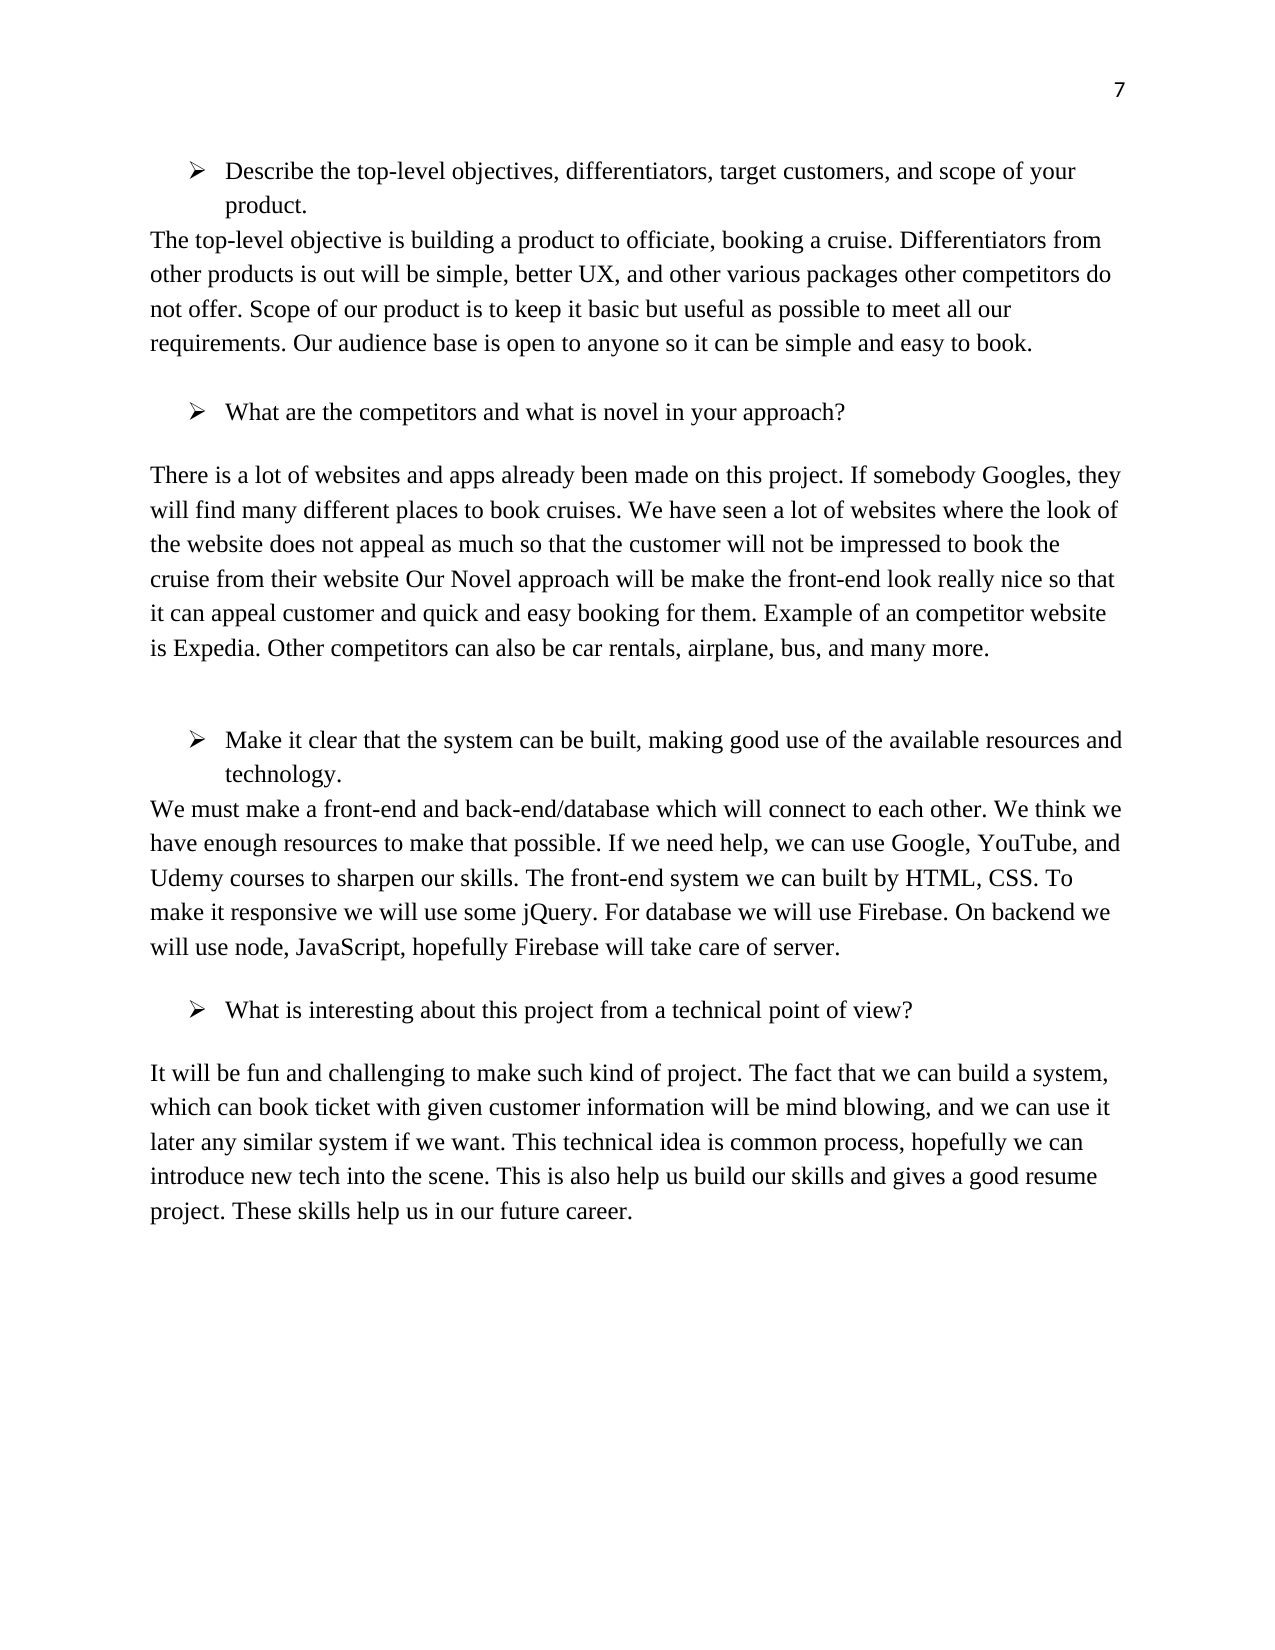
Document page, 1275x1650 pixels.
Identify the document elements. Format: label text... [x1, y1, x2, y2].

text There is a lot of websites and apps already been made on this project. If somebody Googles, they will find many different places to book cruises. We have seen a lot of websites where the look of the website does not appeal as much so that the customer will not be impressed to book the cruise from their website Our Novel approach will be make the front-end look really nice so that it can appeal customer and quick and easy booking for them. Example of an competitor website is Expedia. Other competitors can also be car rentals, airplane, bus, and many more. [150, 454, 1125, 661]
text We must make a front-end and back-end/database which will connect to each other. We think we have enough resources to make that possible. If we need help, we can use Google, YouTube, and Udemy courses to sharpen our skills. The front-end system we can built by HTML, CSS. To make it responsive we will use some jQuery. For database we will use Firebase. On backend we will use node, JavaScript, hopefully Firebase will take care of server. [150, 788, 1125, 960]
list Make it clear that the system can be built, making good use of the available resources and technology. [187, 719, 1125, 788]
list Describe the top-level objectives, differentiators, target customers, and scope of your product. [187, 150, 1125, 219]
text The top-level objective is building a product to officiate, booking a cruise. Differentiators from other products is out will be simple, better UX, and other various packages other competitors do not offer. Scope of our product is to keep it basic but useful as possible to meet all our requirements. Our audience base is open to anyone so it can be simple and easy to book. [150, 219, 1125, 357]
text It will be fun and challenging to make such kind of project. The fact that we can build a system, which can book ticket with given customer information will be mind blowing, and we can use it later any similar system if we want. This technical idea is common process, hopefully we can introduce new tech into the scene. This is also help us build our skills and gives a good resume project. These skills help us in our future career. [150, 1052, 1125, 1225]
list What is interesting about this project from a technical point of view? [187, 989, 1125, 1023]
list What are the competitors and what is novel in your approach? [187, 391, 1125, 426]
